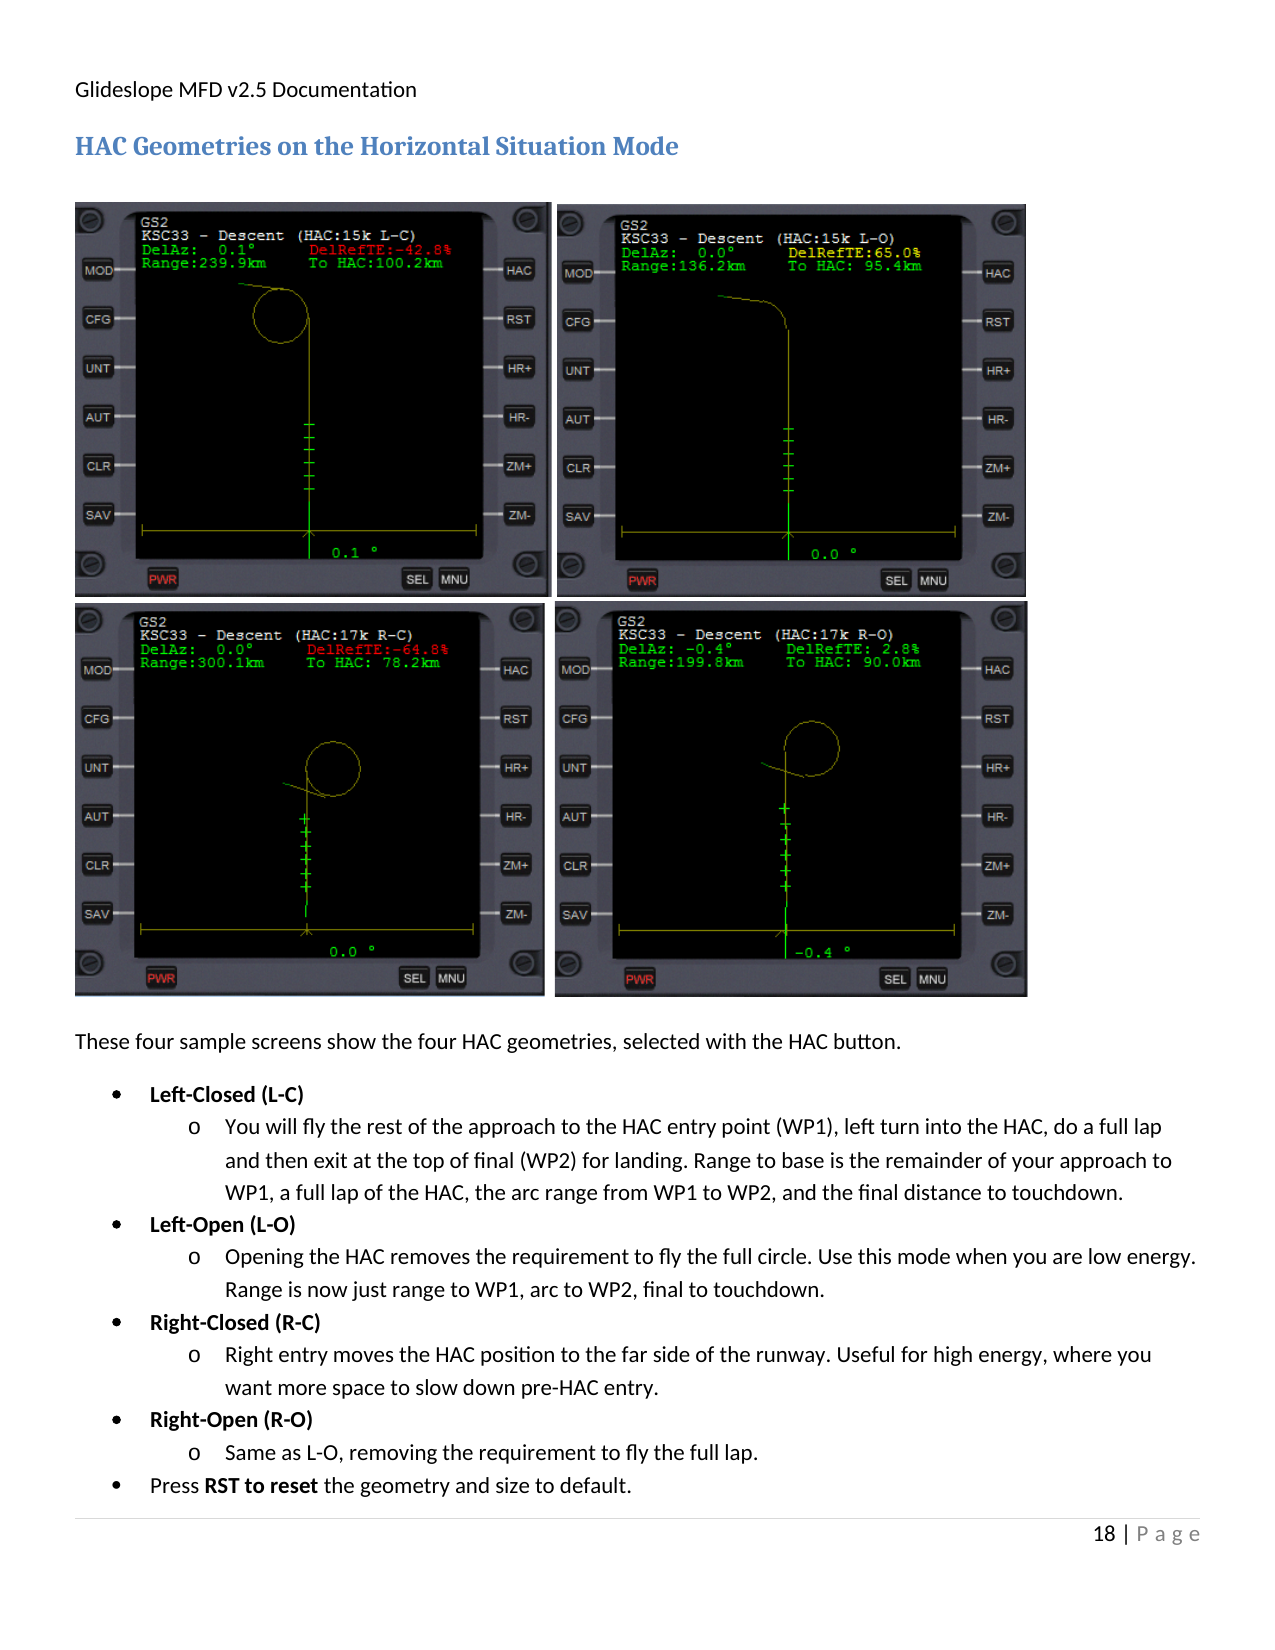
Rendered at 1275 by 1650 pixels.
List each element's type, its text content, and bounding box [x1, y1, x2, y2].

list Right-Closed (R-C) [112, 1308, 1200, 1336]
list Opening the HAC removes the requirement to fly the full circle. Use this mode when you are low energy. Range is now just range to WP1, arc to WP2, final to touchdown. [187, 1242, 1200, 1304]
list Left-Open (L-O) [112, 1210, 1200, 1238]
list Same as L-O, removing the requirement to fly the full lap. [187, 1438, 1200, 1467]
list Right entry moves the HAC position to the far side of the runway. Useful for high energy, where you want more space to slow down pre-HAC entry. [187, 1340, 1200, 1401]
list You will fly the rest of the approach to the HAC entry point (WP1), left turn into the HAC, do a full lap and then exit at the top of final (WP2) for landing. Range to base is the remainder of your approach to WP1, a full lap of the HAC, the arc range from WP1 to WP2, and the final distance to touchdown. [187, 1112, 1200, 1206]
list Left-Closed (L-C) [112, 1080, 1200, 1108]
text These four sample screens show the four HAC geometries, selected with the HAC button. [75, 1027, 1200, 1055]
picture [554, 601, 1028, 997]
list Press RST to reset the geometry and size to default. [112, 1471, 1200, 1499]
picture [75, 603, 545, 997]
picture [557, 204, 1026, 597]
list Right-Open (R-O) [112, 1406, 1200, 1433]
subtitle HAC Geometries on the Horizontal Situation Mode [75, 131, 1200, 198]
picture [75, 202, 552, 597]
